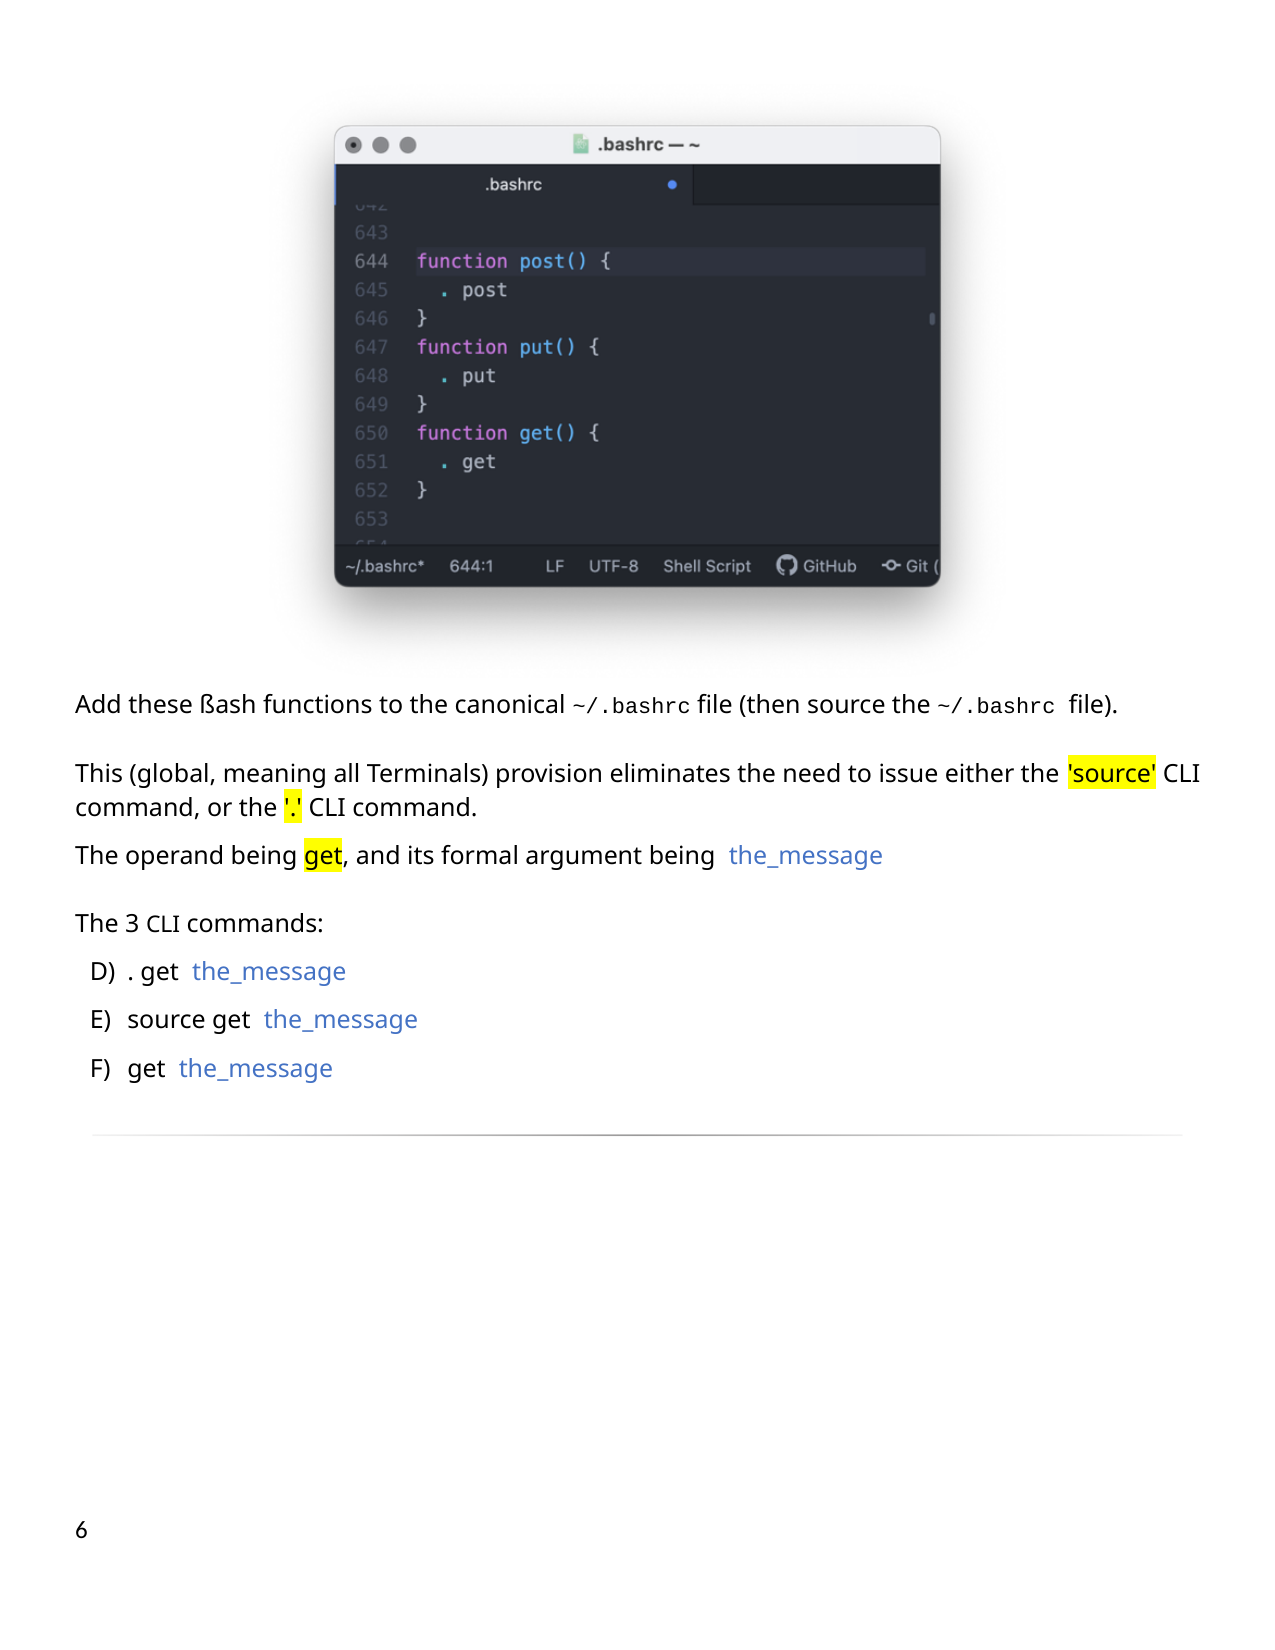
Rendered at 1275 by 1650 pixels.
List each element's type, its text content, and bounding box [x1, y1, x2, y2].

text This (global, meaning all Terminals) provision eliminates the need to issue either the 'source' CLI command, or the '.' CLI command. [75, 755, 1200, 823]
list get the_message [89, 1050, 1200, 1084]
text The operand being get, and its formal argument being the_message [75, 838, 304, 872]
picture [258, 75, 1017, 688]
text The 3 CLI commands: [75, 906, 1200, 940]
list source get the_message [89, 1002, 1200, 1036]
picture [75, 1118, 1200, 1150]
text Add these ßash functions to the canonical ~/.bashrc file (then source the ~/.bashrc file). [75, 687, 1200, 721]
text The operand being get, and its formal argument being the_message [342, 838, 1200, 872]
list . get the_message [89, 954, 1200, 988]
